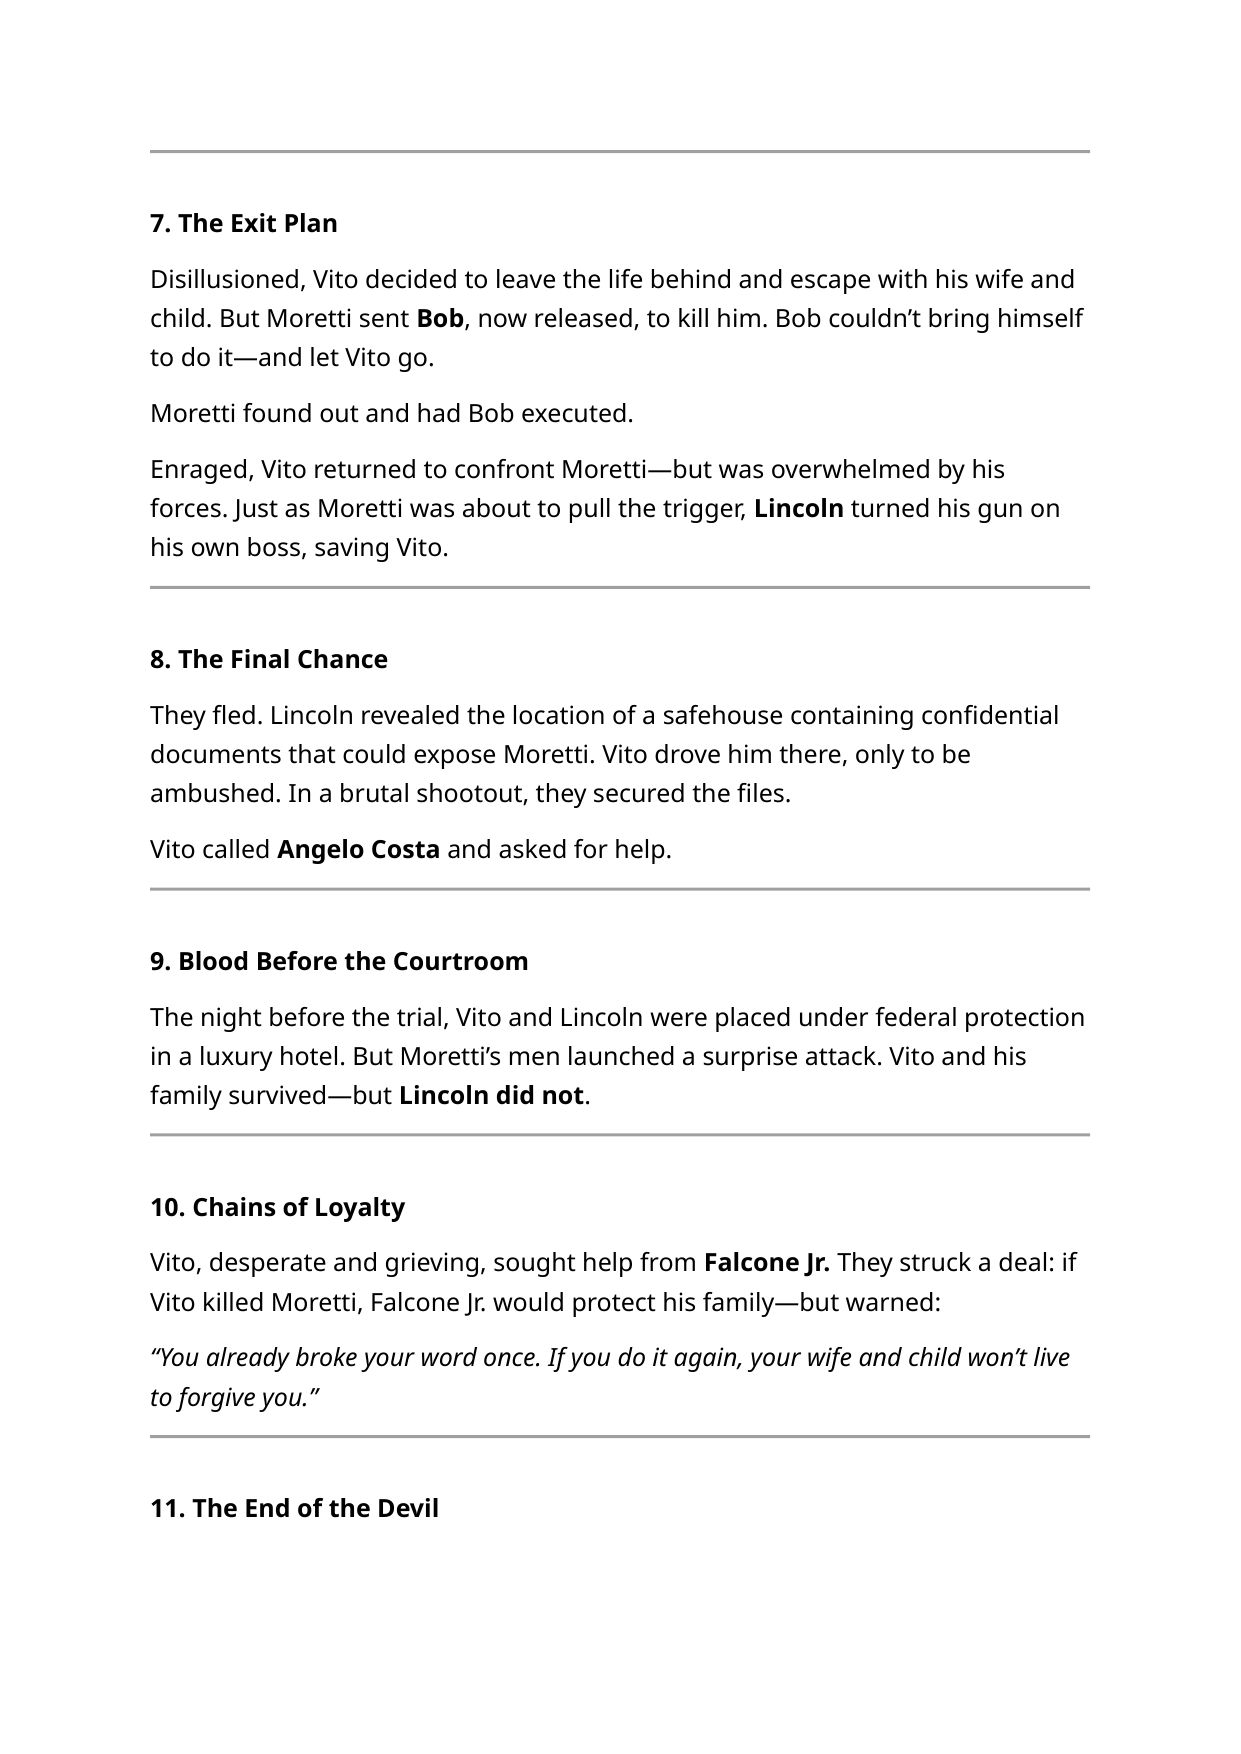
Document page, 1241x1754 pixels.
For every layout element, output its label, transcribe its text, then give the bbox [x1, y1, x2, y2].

text They fled. Lincoln revealed the location of a safehouse containing confidential documents that could expose Moretti. Vito drove him there, only to be ambushed. In a brutal shootout, they secured the files. [150, 697, 1090, 810]
text 10. Chains of Loyalty [150, 1189, 1090, 1223]
text 11. The End of the Devil [150, 1491, 1090, 1525]
text “You already broke your word once. If you do it again, your wife and child won’t live to forgive you.” [150, 1340, 1090, 1413]
text Disillusioned, Vito decided to leave the life behind and escape with his wife and child. But Moretti sent Bob, now released, to kill him. Bob couldn’t bring himself to do it—and let Vito go. [150, 262, 1090, 374]
text Vito, desperate and grieving, sought help from Falcone Jr. They struck a deal: if Vito killed Moretti, Falcone Jr. would protect his family—but warned: [150, 1245, 1090, 1318]
text Moretti found out and had Bob executed. [150, 396, 1090, 430]
text 7. The Exit Plan [150, 206, 1090, 240]
text 8. The Final Chance [150, 642, 1090, 676]
text The night before the trial, Vito and Lincoln were placed under federal protection in a luxury hotel. But Moretti’s men launched a surprise attack. Vito and his family survived—but Lincoln did not. [150, 999, 1090, 1112]
text 9. Blood Before the Courtroom [150, 943, 1090, 977]
text Enraged, Vito returned to confront Moretti—but was overwhelmed by his forces. Just as Moretti was about to pull the trigger, Lincoln turned his gun on his own boss, saving Vito. [150, 452, 1090, 564]
text Vito called Angelo Costa and asked for help. [150, 832, 1090, 866]
